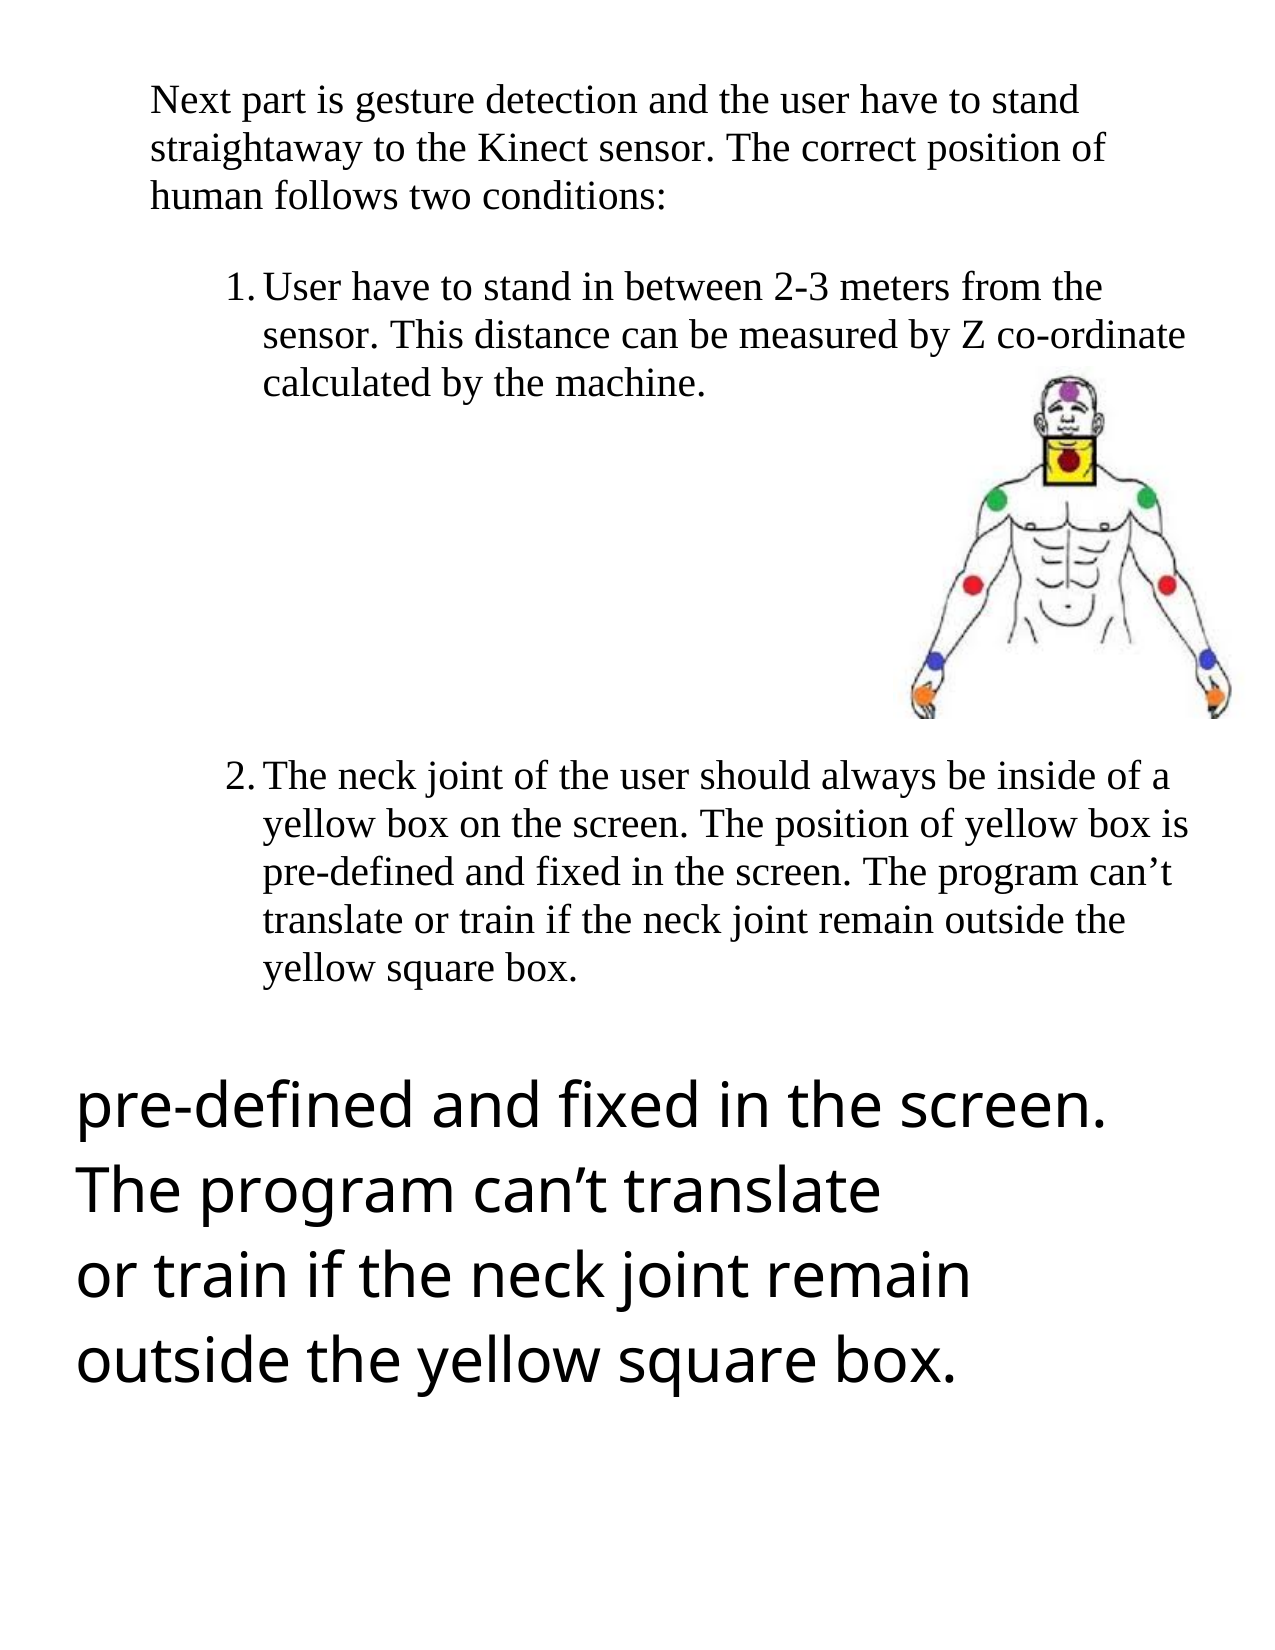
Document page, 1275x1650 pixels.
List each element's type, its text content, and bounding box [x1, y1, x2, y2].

list The neck joint of the user should always be inside of a yellow box on the screen. The position of yellow box is pre-defined and fixed in the screen. The program can’t translate or train if the neck joint remain outside the yellow square box. [225, 751, 1200, 990]
picture [893, 366, 1246, 719]
text or train if the neck joint remain outside the yellow square box. [75, 1231, 1200, 1401]
list User have to stand in between 2-3 meters from the sensor. This distance can be measured by Z co-ordinate calculated by the machine. [225, 262, 1200, 406]
text Next part is gesture detection and the user have to stand straightaway to the Kinect sensor. The correct position of human follows two conditions: [150, 75, 1200, 219]
text pre-defined and fixed in the screen. The program can’t translate [75, 1061, 1200, 1231]
